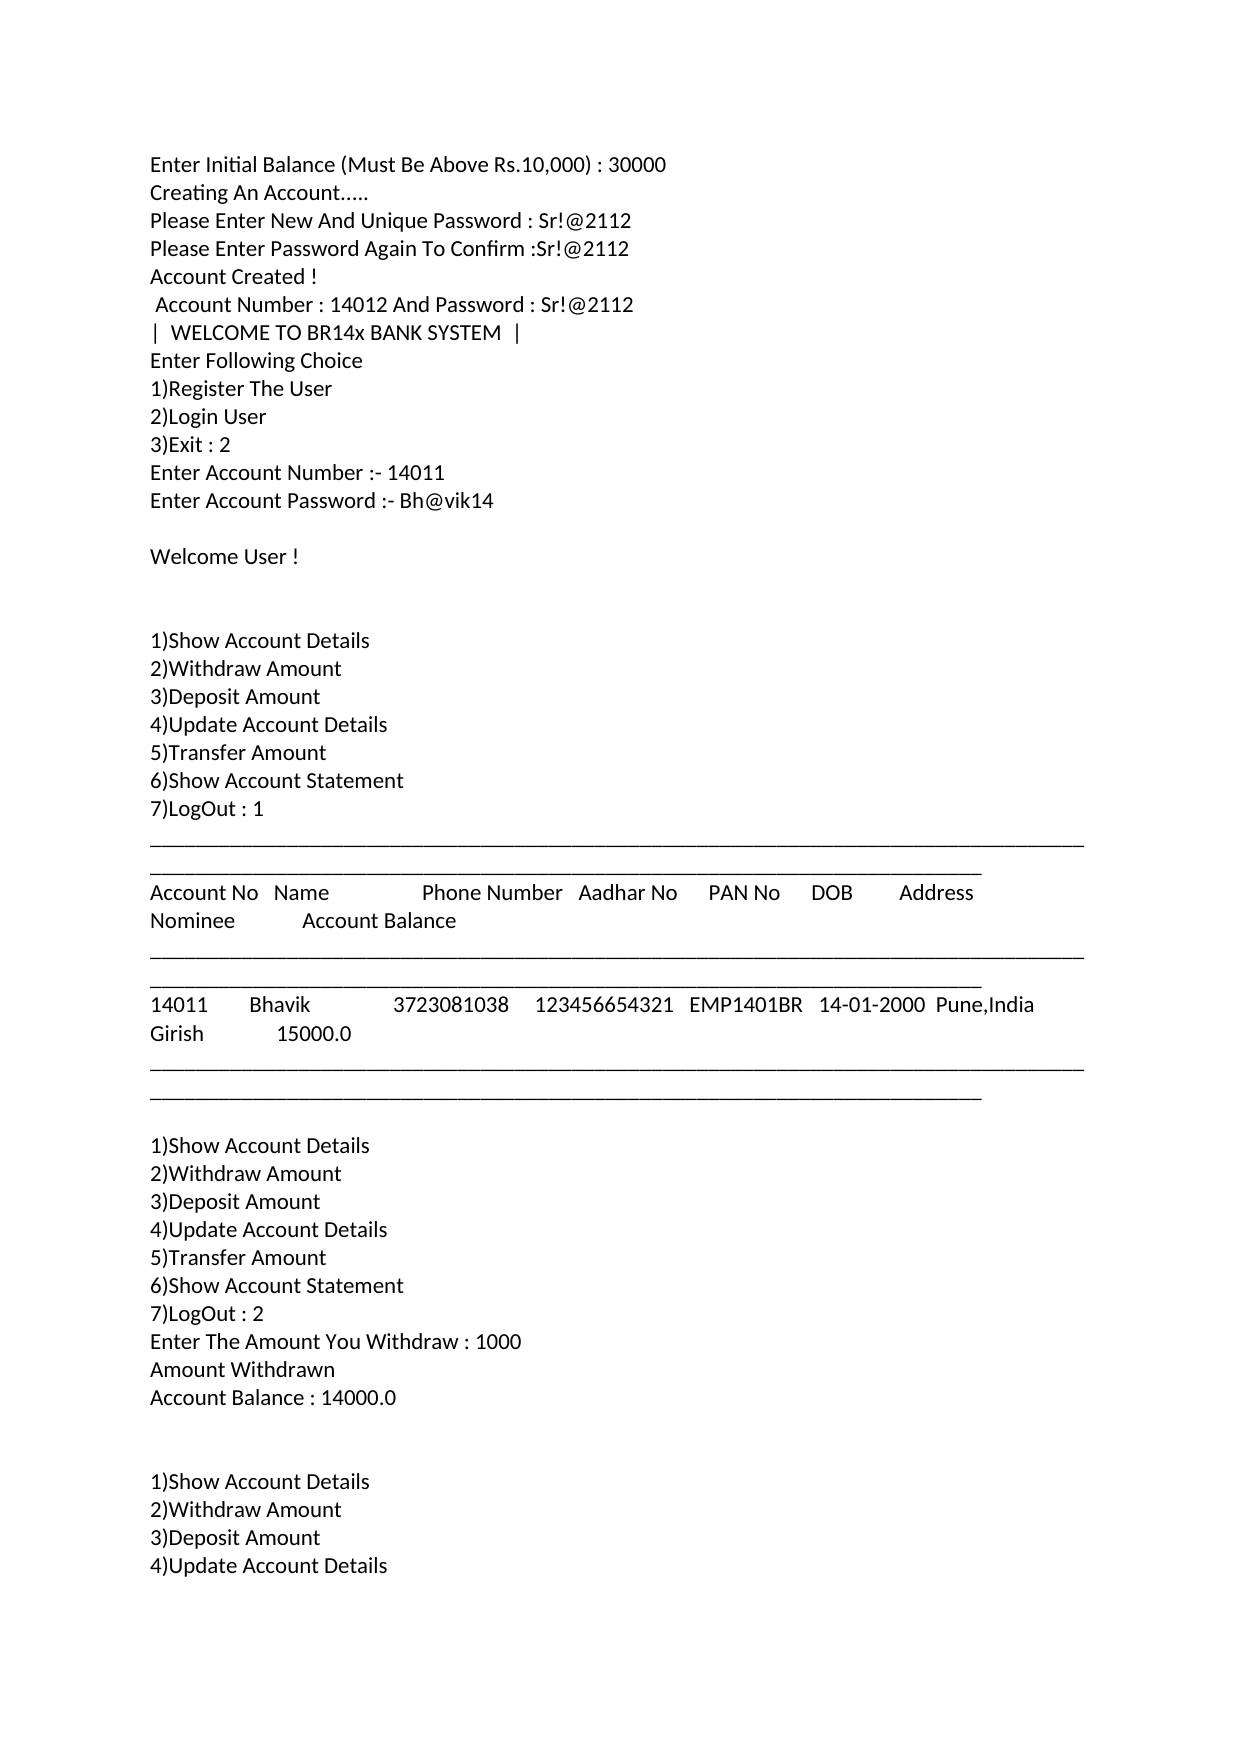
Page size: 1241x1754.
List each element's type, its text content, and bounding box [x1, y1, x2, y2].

text 6)Show Account Statement [150, 1271, 1090, 1299]
text 1)Show Account Details [150, 626, 1090, 654]
text 4)Update Account Details [150, 1551, 1090, 1579]
text 14011 Bhavik 3723081038 123456654321 EMP1401BR 14-01-2000 Pune,India Girish 15000.0 [150, 991, 1090, 1047]
text 3)Deposit Amount [150, 1523, 1090, 1551]
text 2)Withdraw Amount [150, 1159, 1090, 1187]
text 5)Transfer Amount [150, 738, 1090, 766]
text 4)Update Account Details [150, 710, 1090, 738]
text 1)Show Account Details [150, 1467, 1090, 1495]
text Please Enter New And Unique Password : Sr!@2112 [150, 206, 1090, 234]
text Account Balance : 14000.0 [150, 1383, 1090, 1411]
text Enter Account Number :- 14011 [150, 458, 1090, 486]
text Amount Withdrawn [150, 1355, 1090, 1383]
text ___________________________________________________________________________________________________________________________________________________________ [150, 1047, 1090, 1103]
text 2)Withdraw Amount [150, 1495, 1090, 1523]
text Account No Name Phone Number Aadhar No PAN No DOB Address Nominee Account Balance [150, 878, 1090, 934]
text Account Number : 14012 And Password : Sr!@2112 [150, 290, 1090, 318]
text 1)Register The User [150, 374, 1090, 402]
text 2)Withdraw Amount [150, 654, 1090, 682]
text 3)Deposit Amount [150, 1187, 1090, 1215]
text 3)Exit : 2 [150, 430, 1090, 458]
text 6)Show Account Statement [150, 766, 1090, 794]
text Enter Following Choice [150, 346, 1090, 374]
text 1)Show Account Details [150, 1131, 1090, 1159]
text 3)Deposit Amount [150, 682, 1090, 710]
text Welcome User ! [150, 542, 1090, 570]
text 7)LogOut : 2 [150, 1299, 1090, 1327]
text ___________________________________________________________________________________________________________________________________________________________ [150, 822, 1090, 878]
text Creating An Account..... [150, 178, 1090, 206]
text Enter Account Password :- Bh@vik14 [150, 486, 1090, 514]
text Account Created ! [150, 262, 1090, 290]
text Enter The Amount You Withdraw : 1000 [150, 1327, 1090, 1355]
text Enter Initial Balance (Must Be Above Rs.10,000) : 30000 [150, 150, 1090, 178]
text 5)Transfer Amount [150, 1243, 1090, 1271]
text 2)Login User [150, 402, 1090, 430]
text 7)LogOut : 1 [150, 794, 1090, 822]
text ___________________________________________________________________________________________________________________________________________________________ [150, 934, 1090, 991]
text 4)Update Account Details [150, 1215, 1090, 1243]
text Please Enter Password Again To Confirm :Sr!@2112 [150, 234, 1090, 262]
text | WELCOME TO BR14x BANK SYSTEM | [150, 318, 1090, 346]
